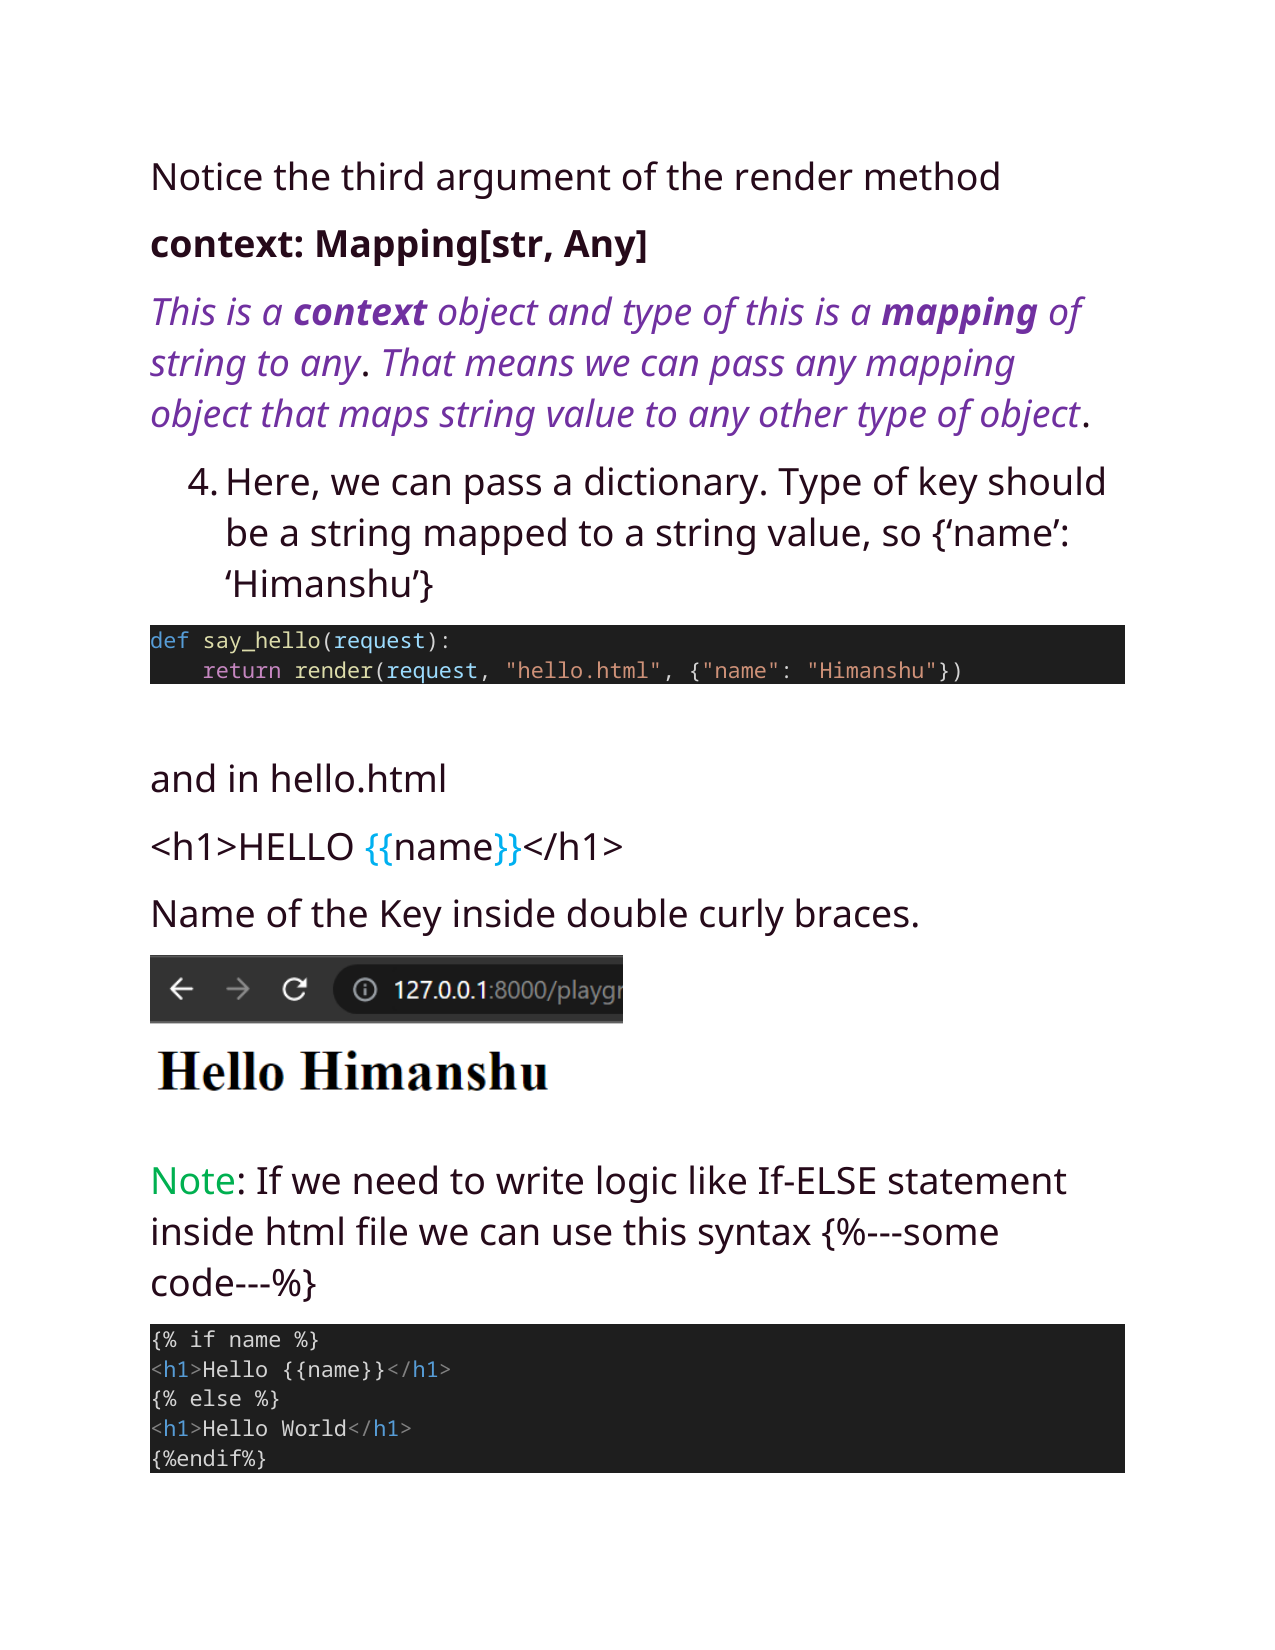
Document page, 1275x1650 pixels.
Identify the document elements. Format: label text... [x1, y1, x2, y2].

text Notice the third argument of the render method [150, 150, 1125, 201]
text This is a context object and type of this is a mapping of string to any. That means we can pass any mapping object that maps string value to any other type of object. [150, 285, 1125, 438]
text {%endif%} [150, 1443, 1125, 1473]
list Here, we can pass a dictionary. Type of key should be a string mapped to a string value, so {‘name’: ‘Himanshu’} [187, 455, 1125, 608]
text <h1>Hello World</h1> [150, 1413, 1125, 1443]
text and in hello.html [150, 752, 1125, 803]
text context: Mapping[str, Any] [150, 218, 1125, 269]
picture [150, 955, 623, 1138]
text {% else %} [150, 1383, 1125, 1413]
text def say_hello(request): [150, 625, 1125, 655]
text <h1>HELLO {{name}}</h1> [150, 820, 1125, 871]
text Note: If we need to write logic like If-ELSE statement inside html file we can use this syntax {%---some code---%} [150, 1154, 1125, 1307]
text <h1>Hello {{name}}</h1> [150, 1353, 1125, 1383]
text return render(request, "hello.html", {"name": "Himanshu"}) [150, 655, 1125, 684]
text Name of the Key inside double curly braces. [150, 888, 1125, 939]
text {% if name %} [150, 1324, 1125, 1353]
